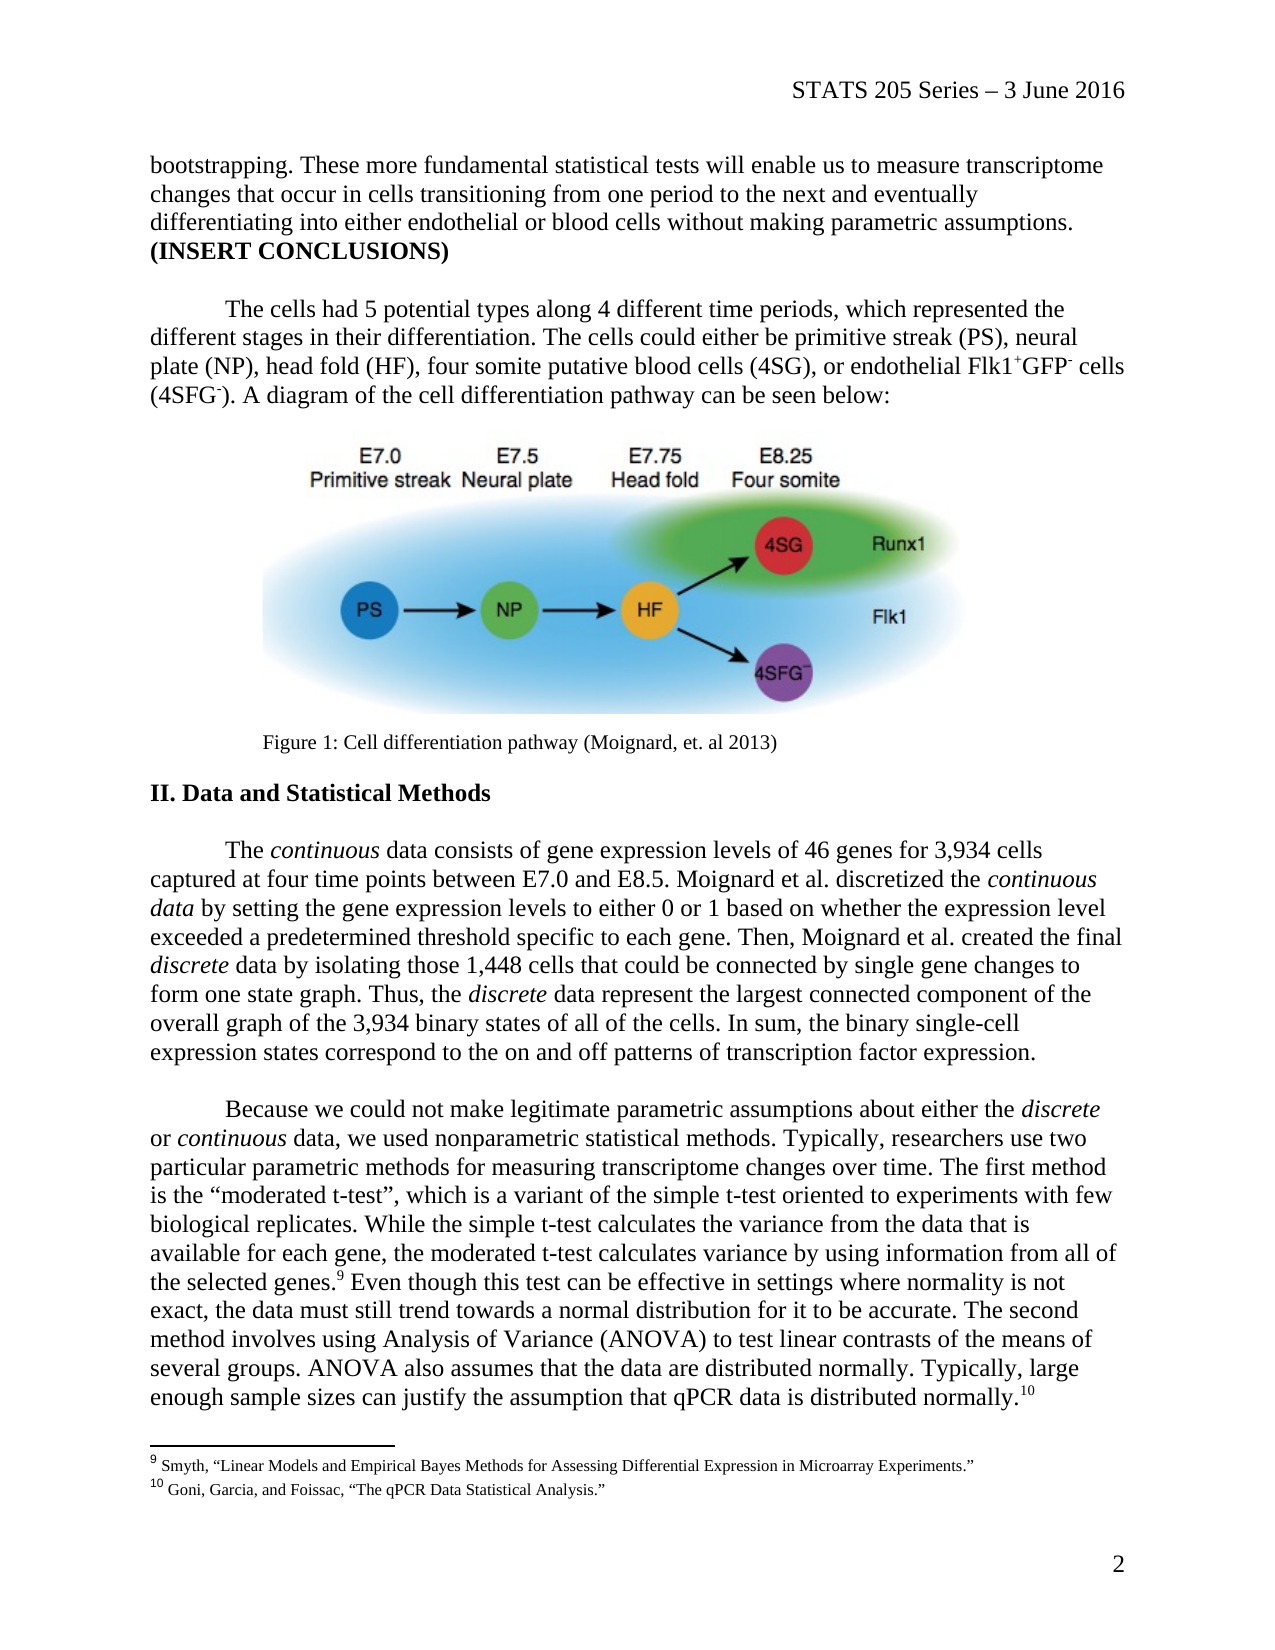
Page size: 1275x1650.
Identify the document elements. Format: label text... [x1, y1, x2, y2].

text The cells had 5 potential types along 4 different time periods, which represented the different stages in their differentiation. The cells could either be primitive streak (PS), neural plate (NP), head fold (HF), four somite putative blood cells (4SG), or endothelial Flk1+GFP- cells (4SFG-). A diagram of the cell differentiation pathway can be seen below: [150, 294, 1125, 409]
picture [262, 431, 971, 714]
text II. Data and Statistical Methods [150, 778, 1125, 807]
text Because we could not make legitimate parametric assumptions about either the discrete or continuous data, we used nonparametric statistical methods. Typically, researchers use two particular parametric methods for measuring transcriptome changes over time. The first method is the “moderated t-test”, which is a variant of the simple t-test oriented to experiments with few biological replicates. While the simple t-test calculates the variance from the data that is available for each gene, the moderated t-test calculates variance by using information from all of the selected genes. Even though this test can be effective in settings where normality is not exact, the data must still trend towards a normal distribution for it to be accurate. The second method involves using Analysis of Variance (ANOVA) to test linear contrasts of the means of several groups. ANOVA also assumes that the data are distributed normally. Typically, large enough sample sizes can justify the assumption that qPCR data is distributed normally. [150, 1094, 1125, 1410]
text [150, 150, 1125, 265]
text The continuous data consists of gene expression levels of 46 genes for 3,934 cells captured at four time points between E7.0 and E8.5. Moignard et al. discretized the continuous data by setting the gene expression levels to either 0 or 1 based on whether the expression level exceeded a predetermined threshold specific to each gene. Then, Moignard et al. created the final discrete data by isolating those 1,448 cells that could be connected by single gene changes to form one state graph. Thus, the discrete data represent the largest connected component of the overall graph of the 3,934 binary states of all of the cells. In sum, the binary single-cell expression states correspond to the on and off patterns of transcription factor expression. [150, 835, 1125, 1065]
